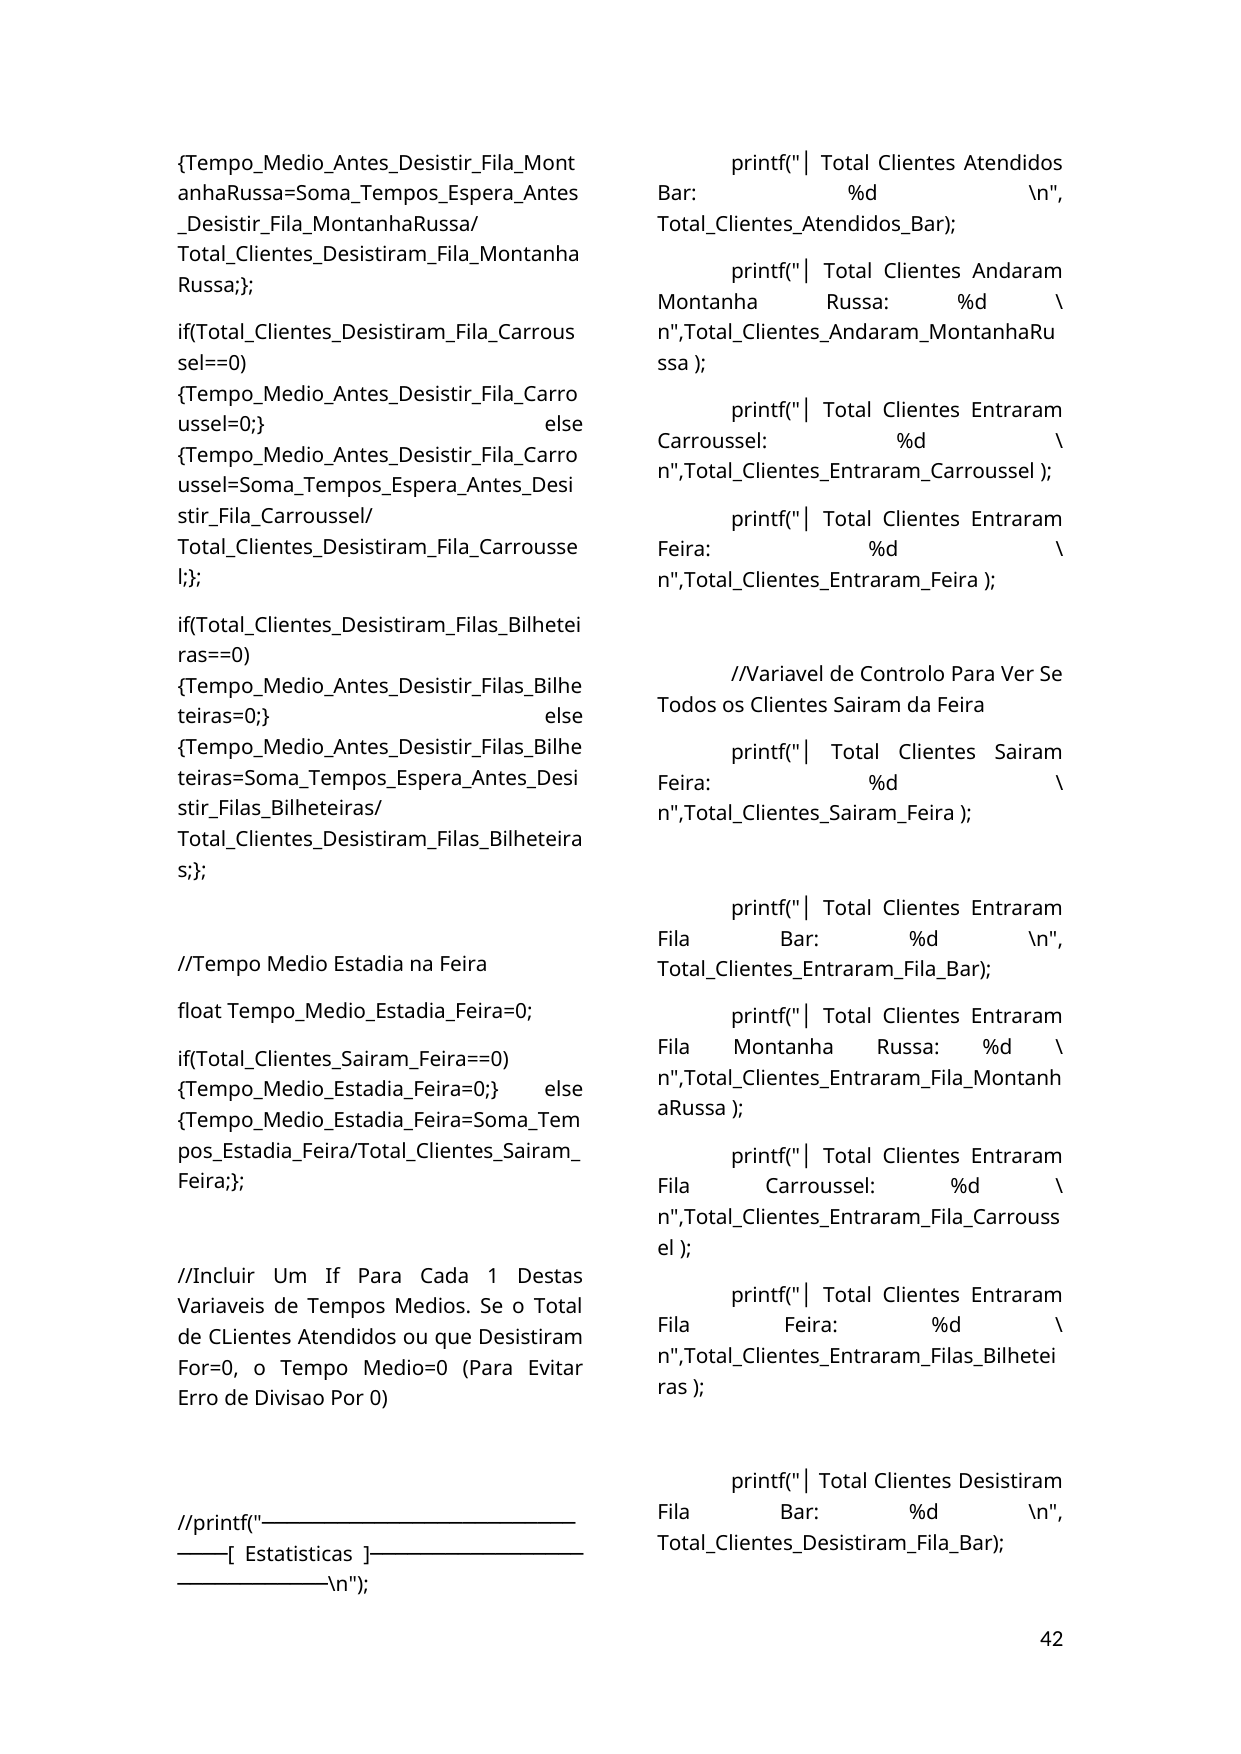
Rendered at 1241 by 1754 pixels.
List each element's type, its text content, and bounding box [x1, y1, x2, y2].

text if(Total_Clientes_Desistiram_Filas_Bilheteiras==0) {Tempo_Medio_Antes_Desistir_Filas_Bilheteiras=0;} else {Tempo_Medio_Antes_Desistir_Filas_Bilheteiras=Soma_Tempos_Espera_Antes_Desistir_Filas_Bilheteiras/Total_Clientes_Desistiram_Filas_Bilheteiras;}; [177, 610, 583, 883]
text printf("│ Total Clientes Desistiram Fila Bar: %d \n", Total_Clientes_Desistiram_Fila_Bar); [657, 1466, 1063, 1556]
text //Variavel de Controlo Para Ver Se Todos os Clientes Sairam da Feira [657, 659, 1063, 718]
text float Tempo_Medio_Estadia_Feira=0; [177, 997, 583, 1025]
text printf("│ Total Clientes Entraram Feira: %d \n",Total_Clientes_Entraram_Feira ); [657, 504, 1063, 593]
text printf("│ Total Clientes Entraram Fila Carroussel: %d \n",Total_Clientes_Entraram_Fila_Carroussel ); [657, 1141, 1063, 1261]
text printf("│ Total Clientes Entraram Carroussel: %d \n",Total_Clientes_Entraram_Carroussel ); [657, 395, 1063, 485]
text //printf("─────────────────────────────[ Estatisticas ]─────────────────────────────\n"); [177, 1478, 583, 1598]
text //Tempo Medio Estadia na Feira [177, 949, 583, 978]
text printf("│ Total Clientes Atendidos Bar: %d \n", Total_Clientes_Atendidos_Bar); [657, 148, 1063, 237]
text printf("│ Total Clientes Entraram Fila Feira: %d \n",Total_Clientes_Entraram_Filas_Bilheteiras ); [657, 1280, 1063, 1400]
text //Incluir Um If Para Cada 1 Destas Variaveis de Tempos Medios. Se o Total de CLientes Atendidos ou que Desistiram For=0, o Tempo Medio=0 (Para Evitar Erro de Divisao Por 0) [177, 1261, 583, 1412]
text if(Total_Clientes_Desistiram_Fila_Carroussel==0) {Tempo_Medio_Antes_Desistir_Fila_Carroussel=0;} else {Tempo_Medio_Antes_Desistir_Fila_Carroussel=Soma_Tempos_Espera_Antes_Desistir_Fila_Carroussel/Total_Clientes_Desistiram_Fila_Carroussel;}; [177, 317, 583, 591]
text printf("│ Total Clientes Entraram Fila Bar: %d \n", Total_Clientes_Entraram_Fila_Bar); [657, 893, 1063, 983]
text if(Total_Clientes_Sairam_Feira==0) {Tempo_Medio_Estadia_Feira=0;} else {Tempo_Medio_Estadia_Feira=Soma_Tempos_Estadia_Feira/Total_Clientes_Sairam_Feira;}; [177, 1044, 583, 1195]
text printf("│ Total Clientes Andaram Montanha Russa: %d \n",Total_Clientes_Andaram_MontanhaRussa ); [657, 256, 1063, 376]
text printf("│ Total Clientes Sairam Feira: %d \n",Total_Clientes_Sairam_Feira ); [657, 737, 1063, 827]
text printf("│ Total Clientes Entraram Fila Montanha Russa: %d \n",Total_Clientes_Entraram_Fila_MontanhaRussa ); [657, 1002, 1063, 1122]
